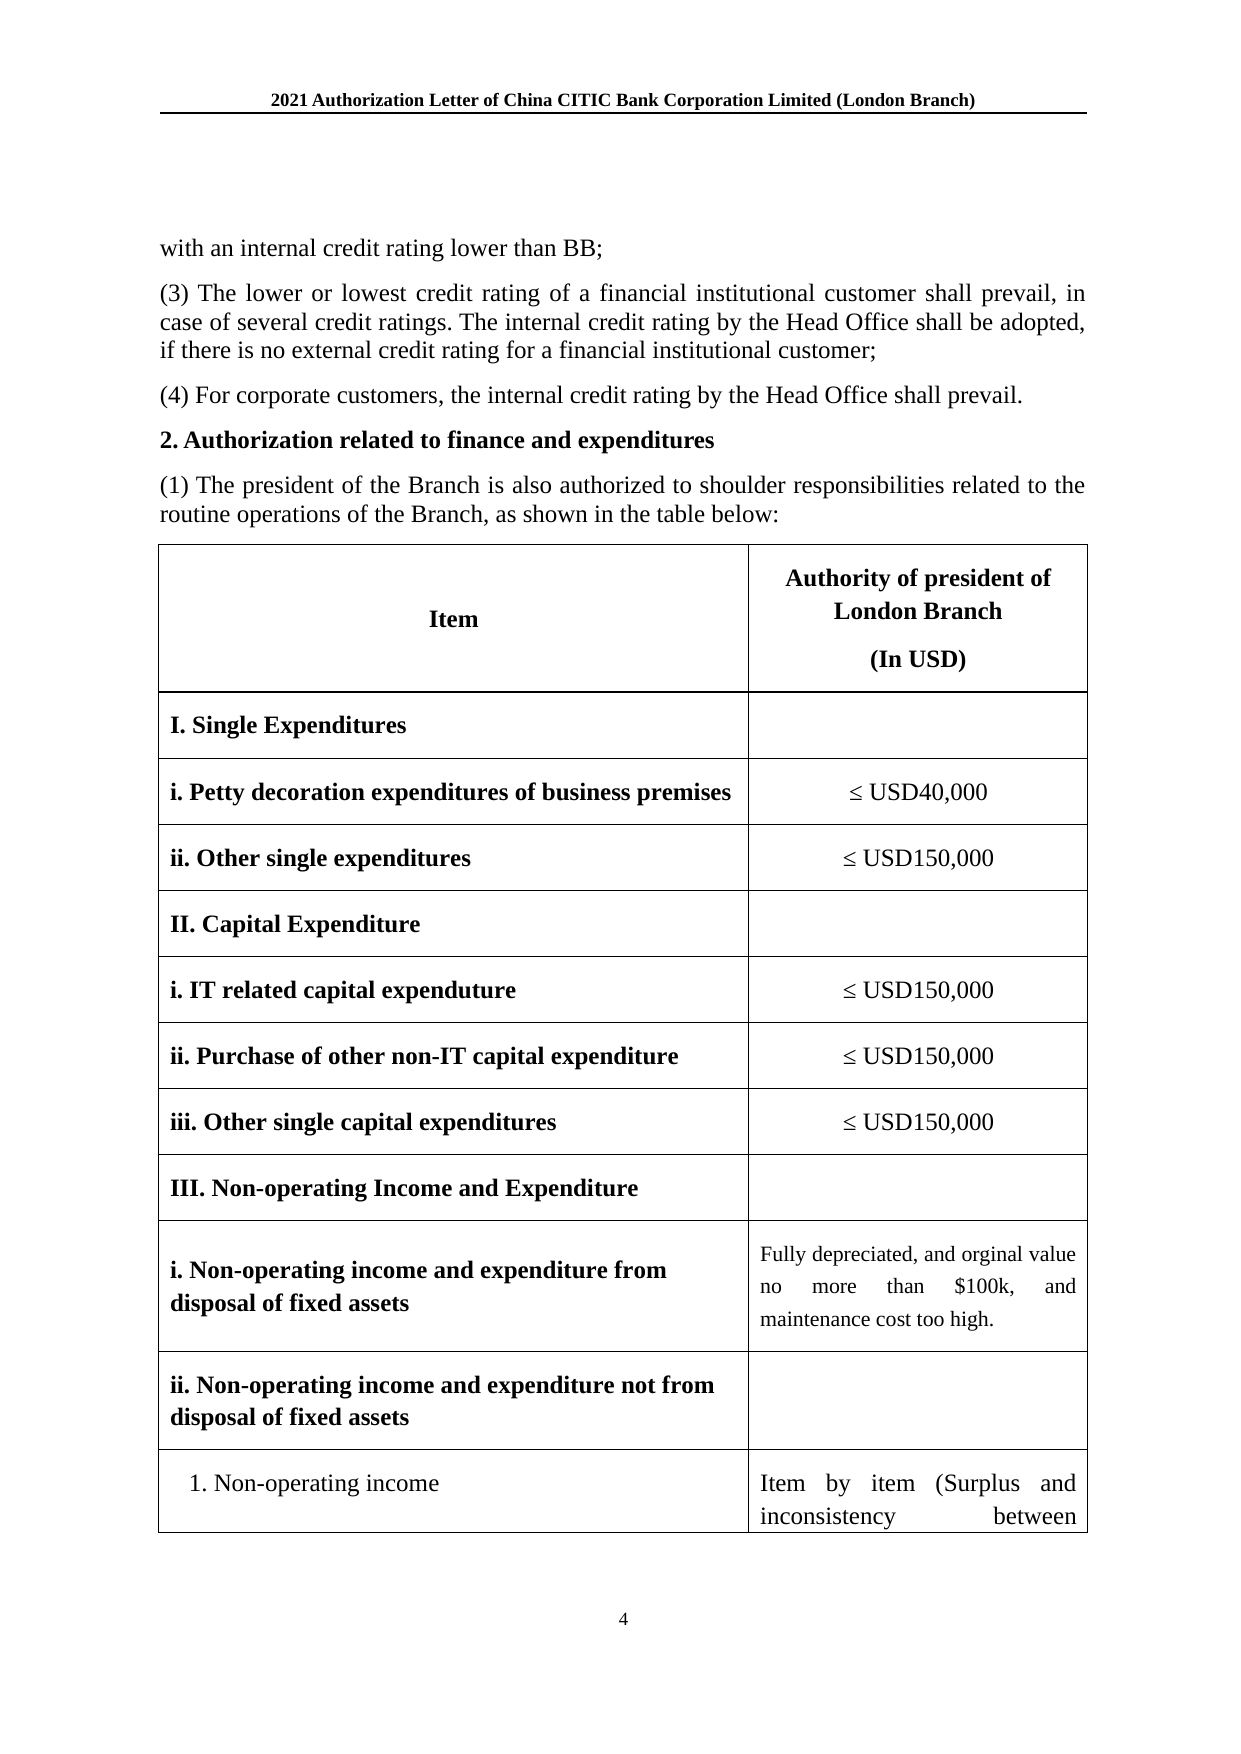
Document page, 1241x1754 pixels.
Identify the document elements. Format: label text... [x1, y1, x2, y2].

table_cell [749, 1352, 1087, 1449]
table_cell [749, 1155, 1087, 1220]
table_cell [749, 1450, 1087, 1532]
table_cell [749, 693, 1087, 757]
table_cell I. Single Expenditures [159, 693, 748, 757]
table_cell II. Capital Expenditure [159, 891, 748, 956]
table_cell ≤ USD40,000 [749, 759, 1087, 823]
table_cell ≤ USD150,000 [749, 1023, 1087, 1088]
table_header Authority of president of London Branch (In USD) [749, 545, 1087, 691]
text (1) The president of the Branch is also authorized to shoulder responsibilities related to the routine operations of the Branch, as shown in the table below: [159, 470, 1087, 528]
text 2. Authorization related to finance and expenditures [159, 425, 1087, 454]
table_cell [749, 891, 1087, 956]
text (4) For corporate customers, the internal credit rating by the Head Office shall prevail. [159, 380, 1087, 409]
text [159, 233, 1087, 262]
table_header Item [159, 545, 748, 691]
table_cell ii. Purchase of other non-IT capital expenditure [159, 1023, 748, 1088]
text (3) The lower or lowest credit rating of a financial institutional customer shall prevail, in case of several credit ratings. The internal credit rating by the Head Office shall be adopted, if there is no external credit rating for a financial institutional customer; [159, 278, 1087, 364]
table_cell ii. Other single expenditures [159, 825, 748, 889]
table_cell i. Petty decoration expenditures of business premises [159, 759, 748, 823]
table_cell ≤ USD150,000 [749, 825, 1087, 889]
table_cell ≤ USD150,000 [749, 1089, 1087, 1154]
table_cell i. Non-operating income and expenditure from disposal of fixed assets [159, 1221, 748, 1351]
table_cell iii. Other single capital expenditures [159, 1089, 748, 1154]
table_cell Fully depreciated, and orginal value no more than $100k, and maintenance cost too high. [749, 1221, 1087, 1351]
table_cell 1. Non-operating income [159, 1450, 748, 1532]
table_cell III. Non-operating Income and Expenditure [159, 1155, 748, 1220]
table_cell ii. Non-operating income and expenditure not from disposal of fixed assets [159, 1352, 748, 1449]
table_cell i. IT related capital expenduture [159, 957, 748, 1022]
table_cell ≤ USD150,000 [749, 957, 1087, 1022]
